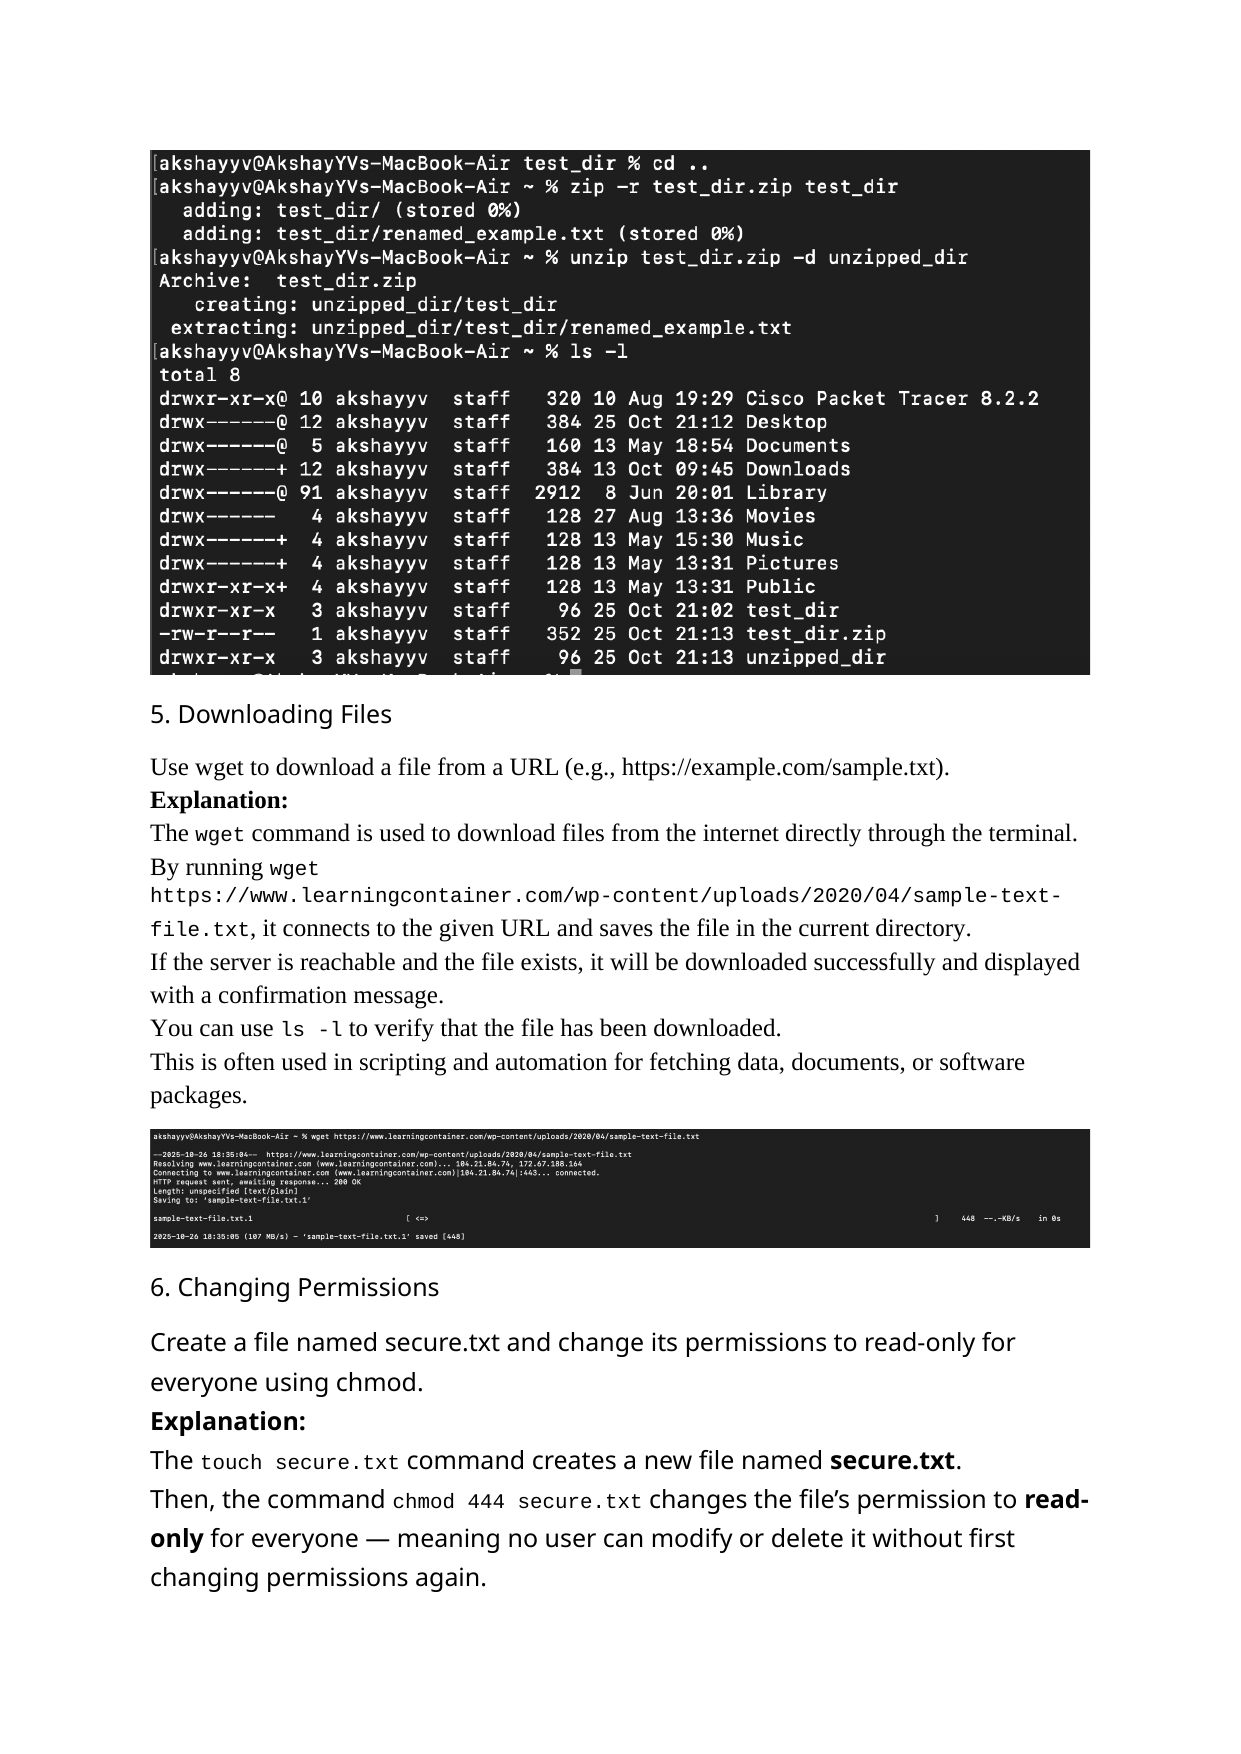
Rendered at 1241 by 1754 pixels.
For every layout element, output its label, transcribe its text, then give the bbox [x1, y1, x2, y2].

text Use wget to download a file from a URL (e.g., https://example.com/sample.txt). Explanation: The wget command is used to download files from the internet directly through the terminal. By running wget https://www.learningcontainer.com/wp-content/uploads/2020/04/sample-text-file.txt, it connects to the given URL and saves the file in the current directory. If the server is reachable and the file exists, it will be downloaded successfully and displayed with a confirmation message. You can use ls -l to verify that the file has been downloaded. This is often used in scripting and automation for fetching data, documents, or software packages. [150, 752, 1090, 1109]
picture [150, 1129, 1091, 1248]
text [150, 1325, 1090, 1594]
picture [150, 150, 1091, 675]
text 6. Changing Permissions [150, 1269, 1090, 1303]
text 5. Downloading Files [150, 696, 1090, 730]
